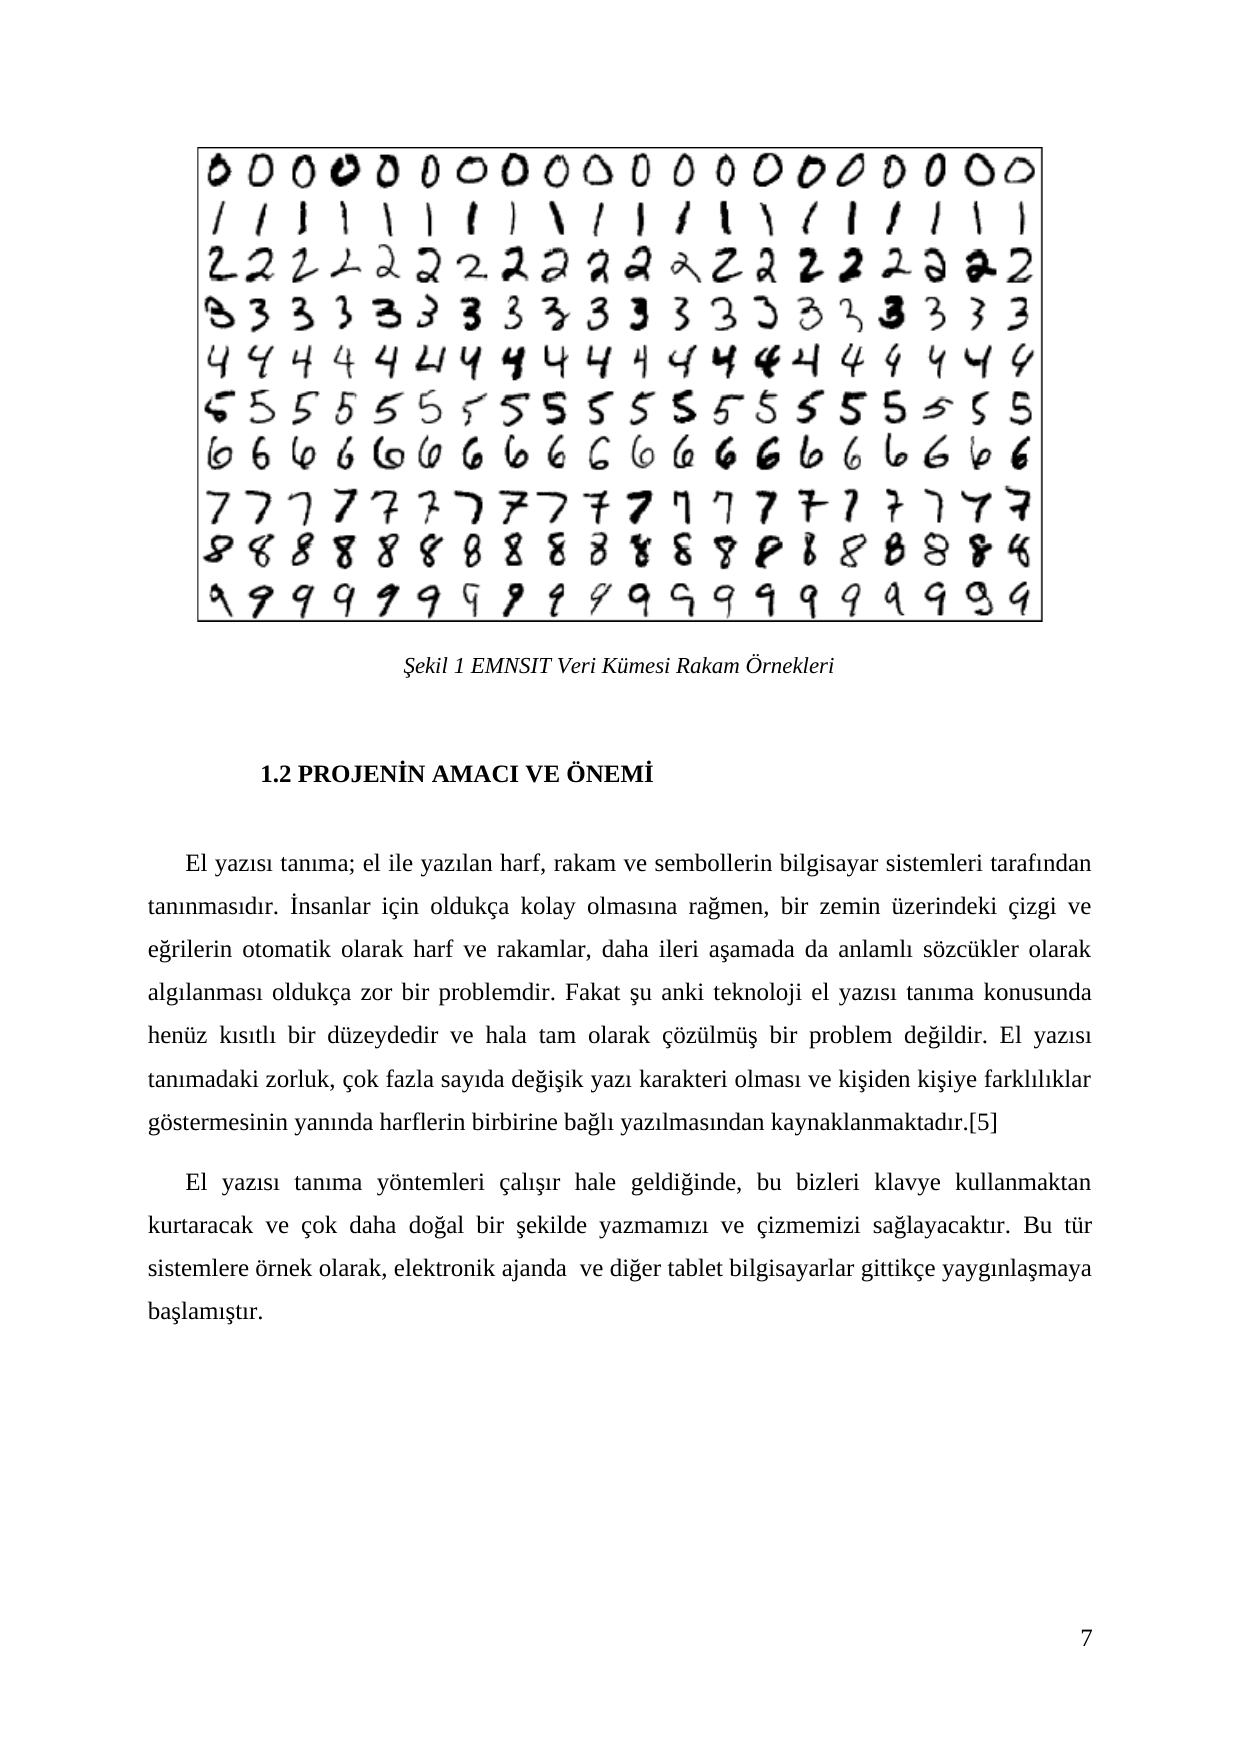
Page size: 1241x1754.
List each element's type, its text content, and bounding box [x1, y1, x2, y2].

text El yazısı tanıma yöntemleri çalışır hale geldiğinde, bu bizleri klavye kullanmaktan kurtaracak ve çok daha doğal bir şekilde yazmamızı ve çizmemizi sağlayacaktır. Bu tür sistemlere örnek olarak, elektronik ajanda ve diğer tablet bilgisayarlar gittikçe yaygınlaşmaya başlamıştır. [148, 1167, 1093, 1325]
text Şekil 1 EMNSIT Veri Kümesi Rakam Örnekleri [148, 652, 1093, 679]
picture [197, 147, 1043, 622]
subtitle PROJENİN AMACI VE ÖNEMİ [260, 759, 1093, 788]
text El yazısı tanıma; el ile yazılan harf, rakam ve sembollerin bilgisayar sistemleri tarafından tanınmasıdır. İnsanlar için oldukça kolay olmasına rağmen, bir zemin üzerindeki çizgi ve eğrilerin otomatik olarak harf ve rakamlar, daha ileri aşamada da anlamlı sözcükler olarak algılanması oldukça zor bir problemdir. Fakat şu anki teknoloji el yazısı tanıma konusunda henüz kısıtlı bir düzeydedir ve hala tam olarak çözülmüş bir problem değildir. El yazısı tanımadaki zorluk, çok fazla sayıda değişik yazı karakteri olması ve kişiden kişiye farklılıklar göstermesinin yanında harflerin birbirine bağlı yazılmasından kaynaklanmaktadır.[5] [148, 848, 1093, 1136]
